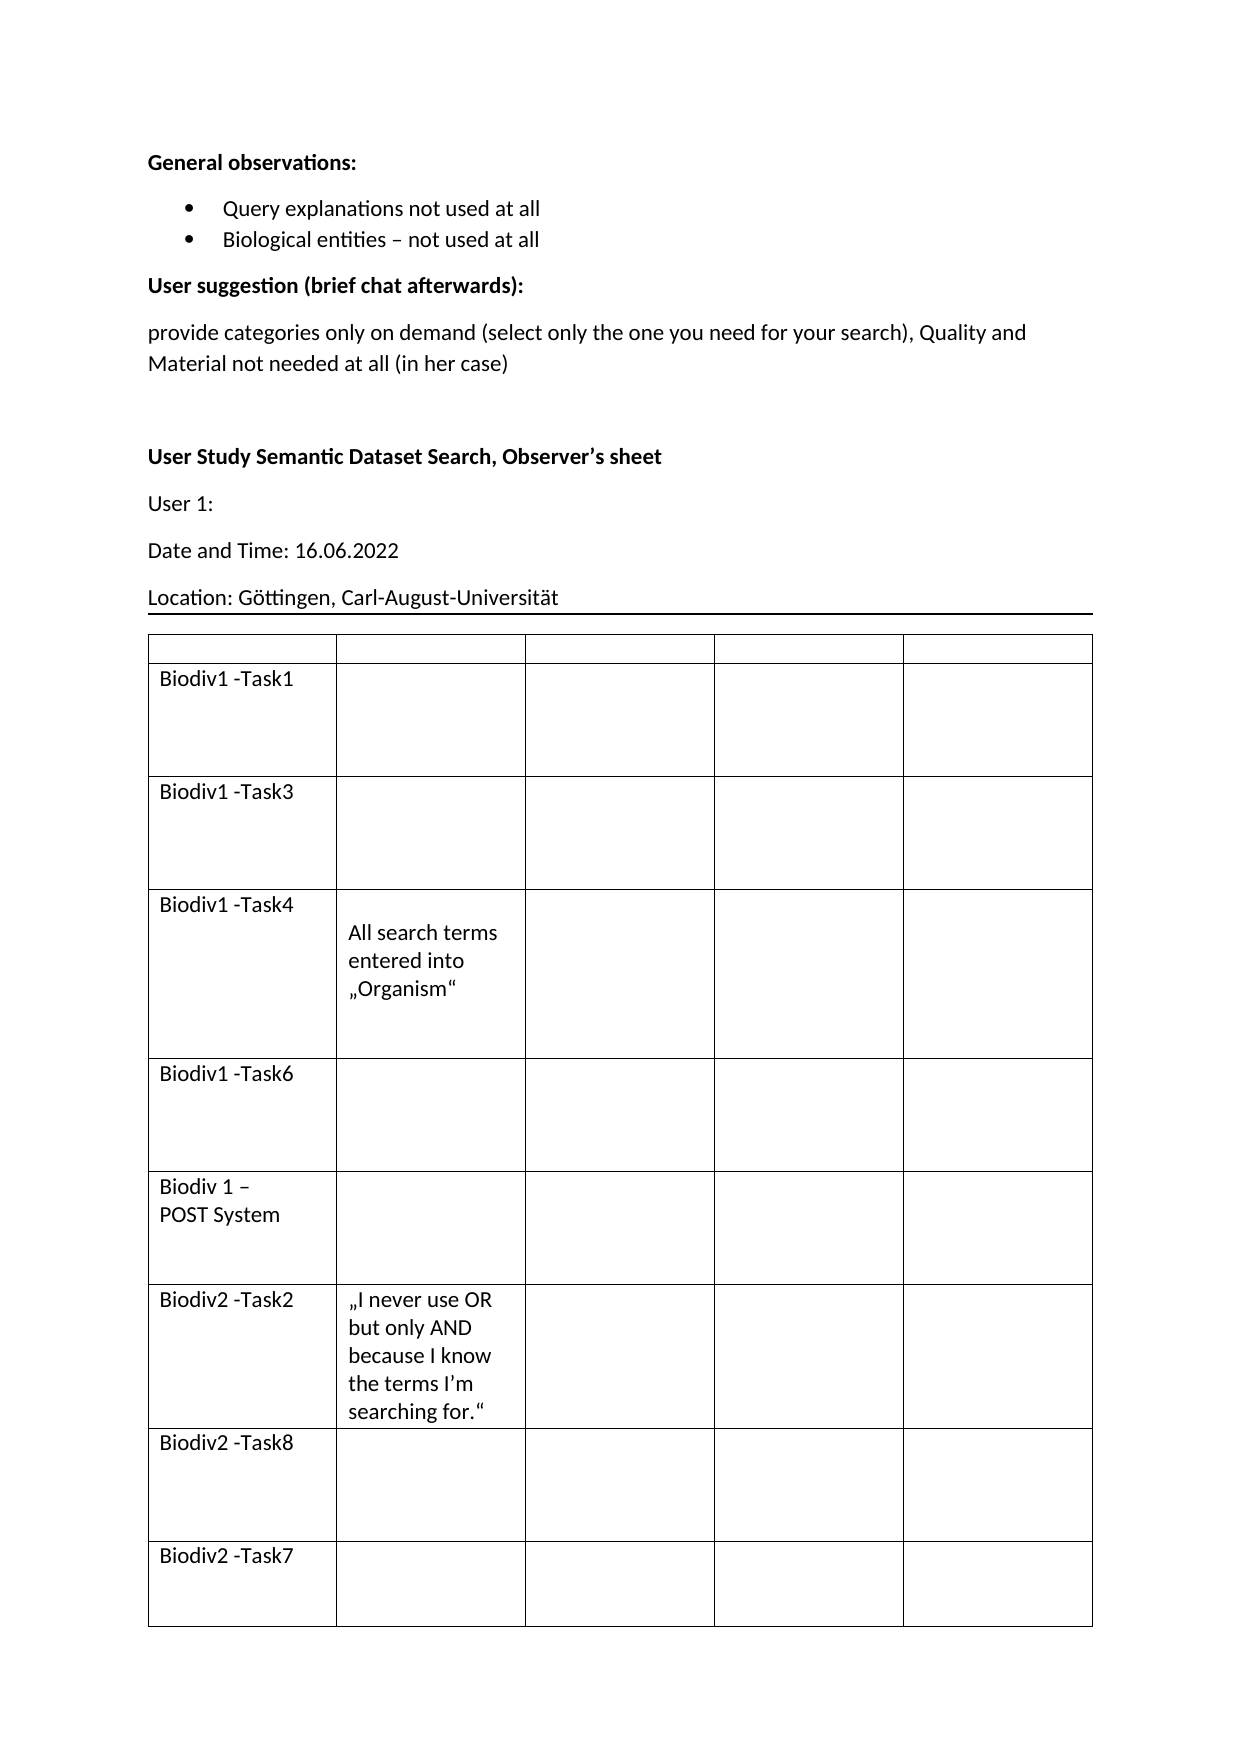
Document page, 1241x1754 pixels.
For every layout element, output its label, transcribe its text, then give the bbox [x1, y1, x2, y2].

list Biological entities – not used at all [185, 225, 1093, 253]
table_cell Biodiv 1 – POST System [149, 1172, 336, 1284]
table_cell [904, 1542, 1092, 1626]
table_cell [526, 777, 714, 889]
table_cell [715, 1542, 903, 1626]
table_cell Biodiv2 -Task8 [149, 1429, 336, 1541]
table_cell [337, 777, 525, 889]
table_cell Biodiv2 -Task7 [149, 1542, 336, 1626]
table_cell Biodiv1 -Task3 [149, 777, 336, 889]
table_cell [904, 664, 1092, 776]
table_cell [337, 1429, 525, 1541]
table_cell [904, 1059, 1092, 1171]
table_cell [337, 1059, 525, 1171]
table_cell [715, 890, 903, 1058]
text General observations: [148, 148, 1093, 176]
table_cell [715, 1429, 903, 1541]
table_cell Biodiv1 -Task4 [149, 890, 336, 1058]
table_cell [526, 664, 714, 776]
table_header [715, 635, 903, 663]
text Location: Göttingen, Carl-August-Universität [148, 583, 1093, 613]
table_cell [526, 1429, 714, 1541]
table_cell [526, 1285, 714, 1427]
table_cell Biodiv2 -Task2 [149, 1285, 336, 1427]
table_cell [715, 1285, 903, 1427]
table_cell [526, 1542, 714, 1626]
table_cell [526, 1172, 714, 1284]
table_cell [715, 664, 903, 776]
table_cell [904, 1429, 1092, 1541]
table_cell [904, 890, 1092, 1058]
table_header [337, 635, 525, 663]
text provide categories only on demand (select only the one you need for your search), Quality and Material not needed at all (in her case) [148, 318, 1093, 377]
table_cell [715, 1172, 903, 1284]
table_cell [526, 1059, 714, 1171]
text User Study Semantic Dataset Search, Observer’s sheet [148, 442, 1093, 470]
text User 1: [148, 489, 1093, 517]
table_cell [337, 664, 525, 776]
table_cell [337, 1542, 525, 1626]
table_cell [526, 890, 714, 1058]
table_cell [715, 1059, 903, 1171]
table_header [149, 635, 336, 663]
table_cell Biodiv1 -Task6 [149, 1059, 336, 1171]
table_cell Biodiv1 -Task1 [149, 664, 336, 776]
table_cell All search terms entered into „Organism“ [337, 890, 525, 1058]
table_cell [715, 777, 903, 889]
table_cell [904, 1172, 1092, 1284]
table_cell [337, 1172, 525, 1284]
text User suggestion (brief chat afterwards): [148, 272, 1093, 299]
list Query explanations not used at all [185, 194, 1093, 222]
table_header [904, 635, 1092, 663]
table_cell „I never use OR but only AND because I know the terms I’m searching for.“ [337, 1285, 525, 1427]
table_cell [904, 777, 1092, 889]
table_header [526, 635, 714, 663]
table_cell [904, 1285, 1092, 1427]
text Date and Time: 16.06.2022 [148, 536, 1093, 564]
